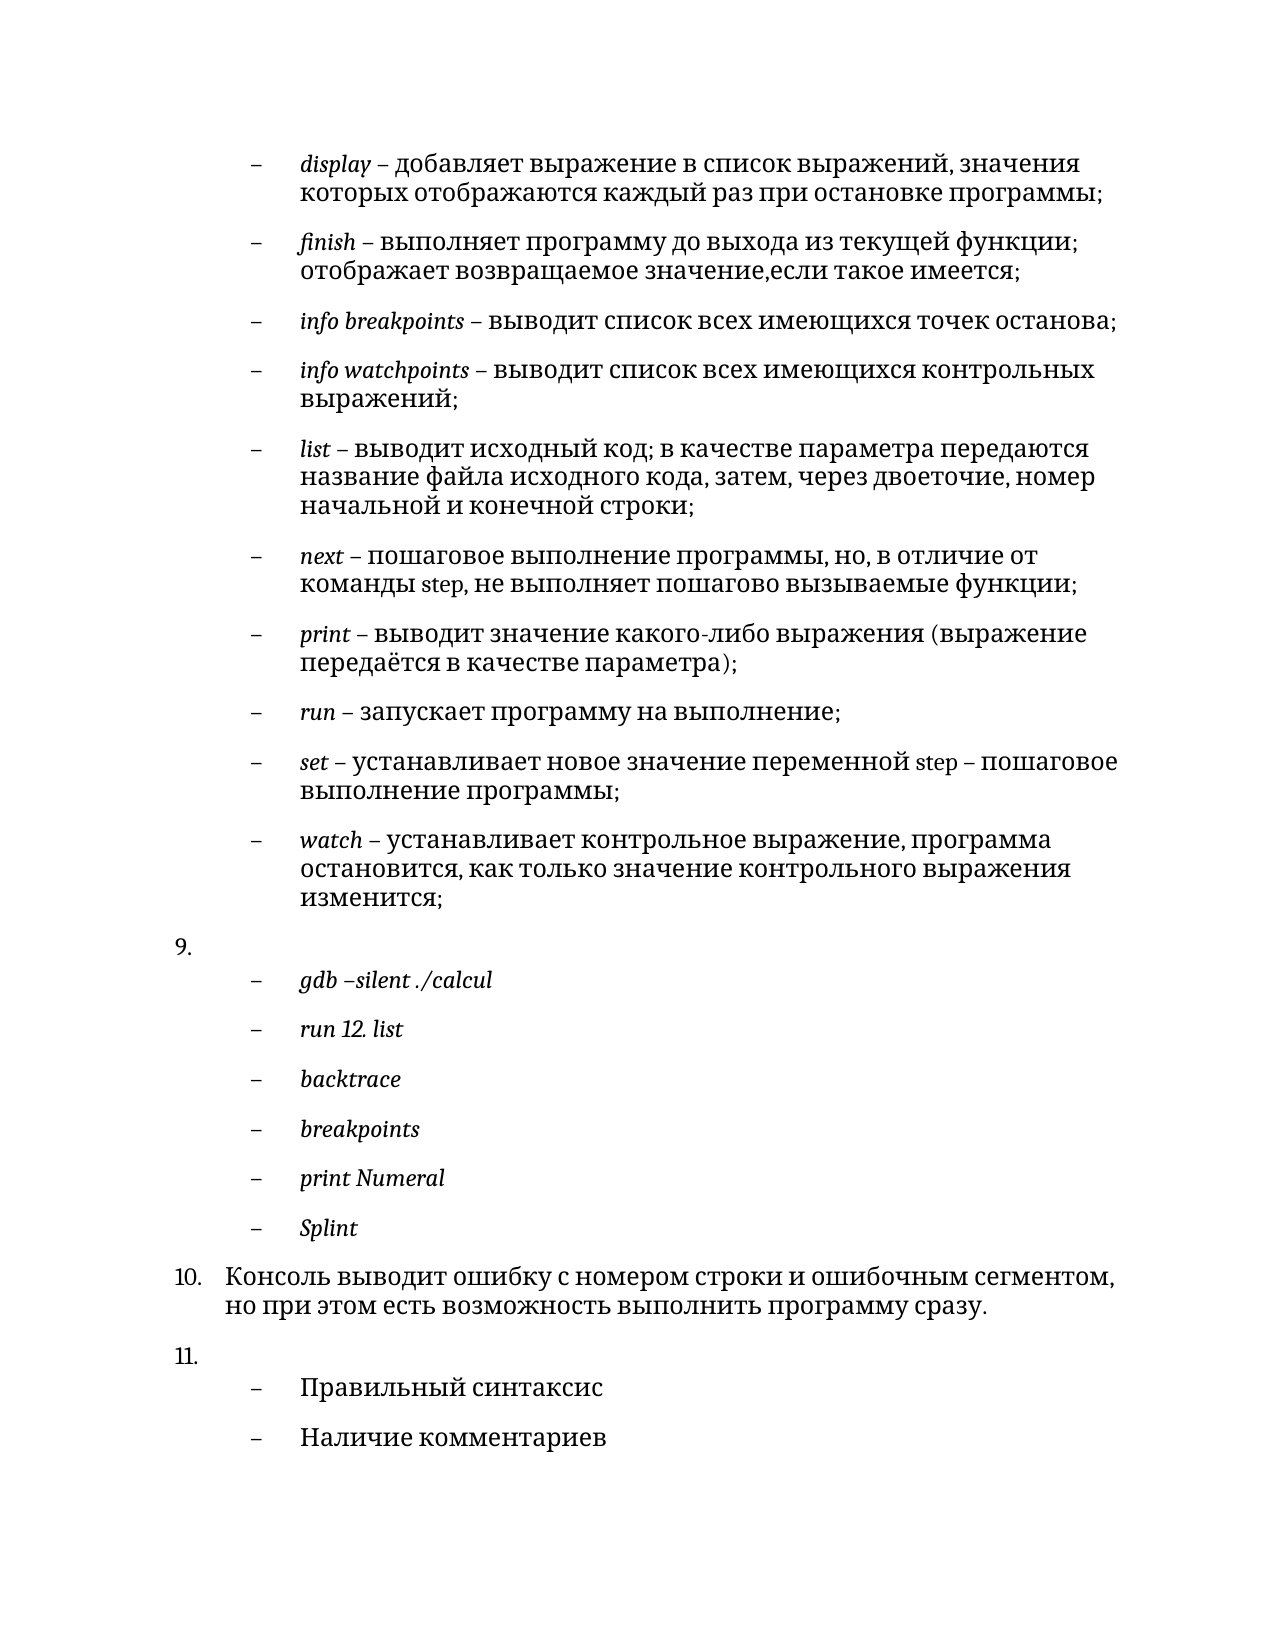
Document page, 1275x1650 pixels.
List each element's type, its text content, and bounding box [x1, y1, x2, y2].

list set – устанавливает новое значение переменной step – пошаговое выполнение программы; [250, 748, 1125, 805]
list finish – выполняет программу до выхода из текущей функции; отображает возвращаемое значение,если такое имеется; [250, 228, 1125, 286]
list gdb –silent ./calcul [250, 966, 1125, 994]
list next – пошаговое выполнение программы, но, в отличие от команды step, не выполняет пошагово вызываемые функции; [250, 542, 1125, 599]
list info breakpoints – выводит список всех имеющихся точек останова; [250, 307, 1125, 335]
list display – добавляет выражение в список выражений, значения которых отображаются каждый раз при остановке программы; [250, 150, 1125, 207]
list Наличие комментариев [250, 1424, 1125, 1452]
list Splint [250, 1214, 1125, 1242]
list print Numeral [250, 1164, 1125, 1193]
list run – запускает программу на выполнение; [250, 698, 1125, 727]
list breakpoints [250, 1114, 1125, 1143]
list watch – устанавливает контрольное выражение, программа остановится, как только значение контрольного выражения изменится; [250, 826, 1125, 912]
list list – выводит исходный код; в качестве параметра передаются название файла исходного кода, затем, через двоеточие, номер начальной и конечной строки; [250, 434, 1125, 521]
list Консоль выводит ошибку с номером строки и ошибочным сегментом, но при этом есть возможность выполнить программу сразу. [175, 1263, 1125, 1321]
list backtrace [250, 1065, 1125, 1094]
list run 12. list [250, 1015, 1125, 1044]
list print – выводит значение какого-либо выражения (выражение передаётся в качестве параметра); [250, 620, 1125, 677]
list info watchpoints – выводит список всех имеющихся контрольных выражений; [250, 356, 1125, 414]
list Правильный синтаксис [250, 1374, 1125, 1403]
